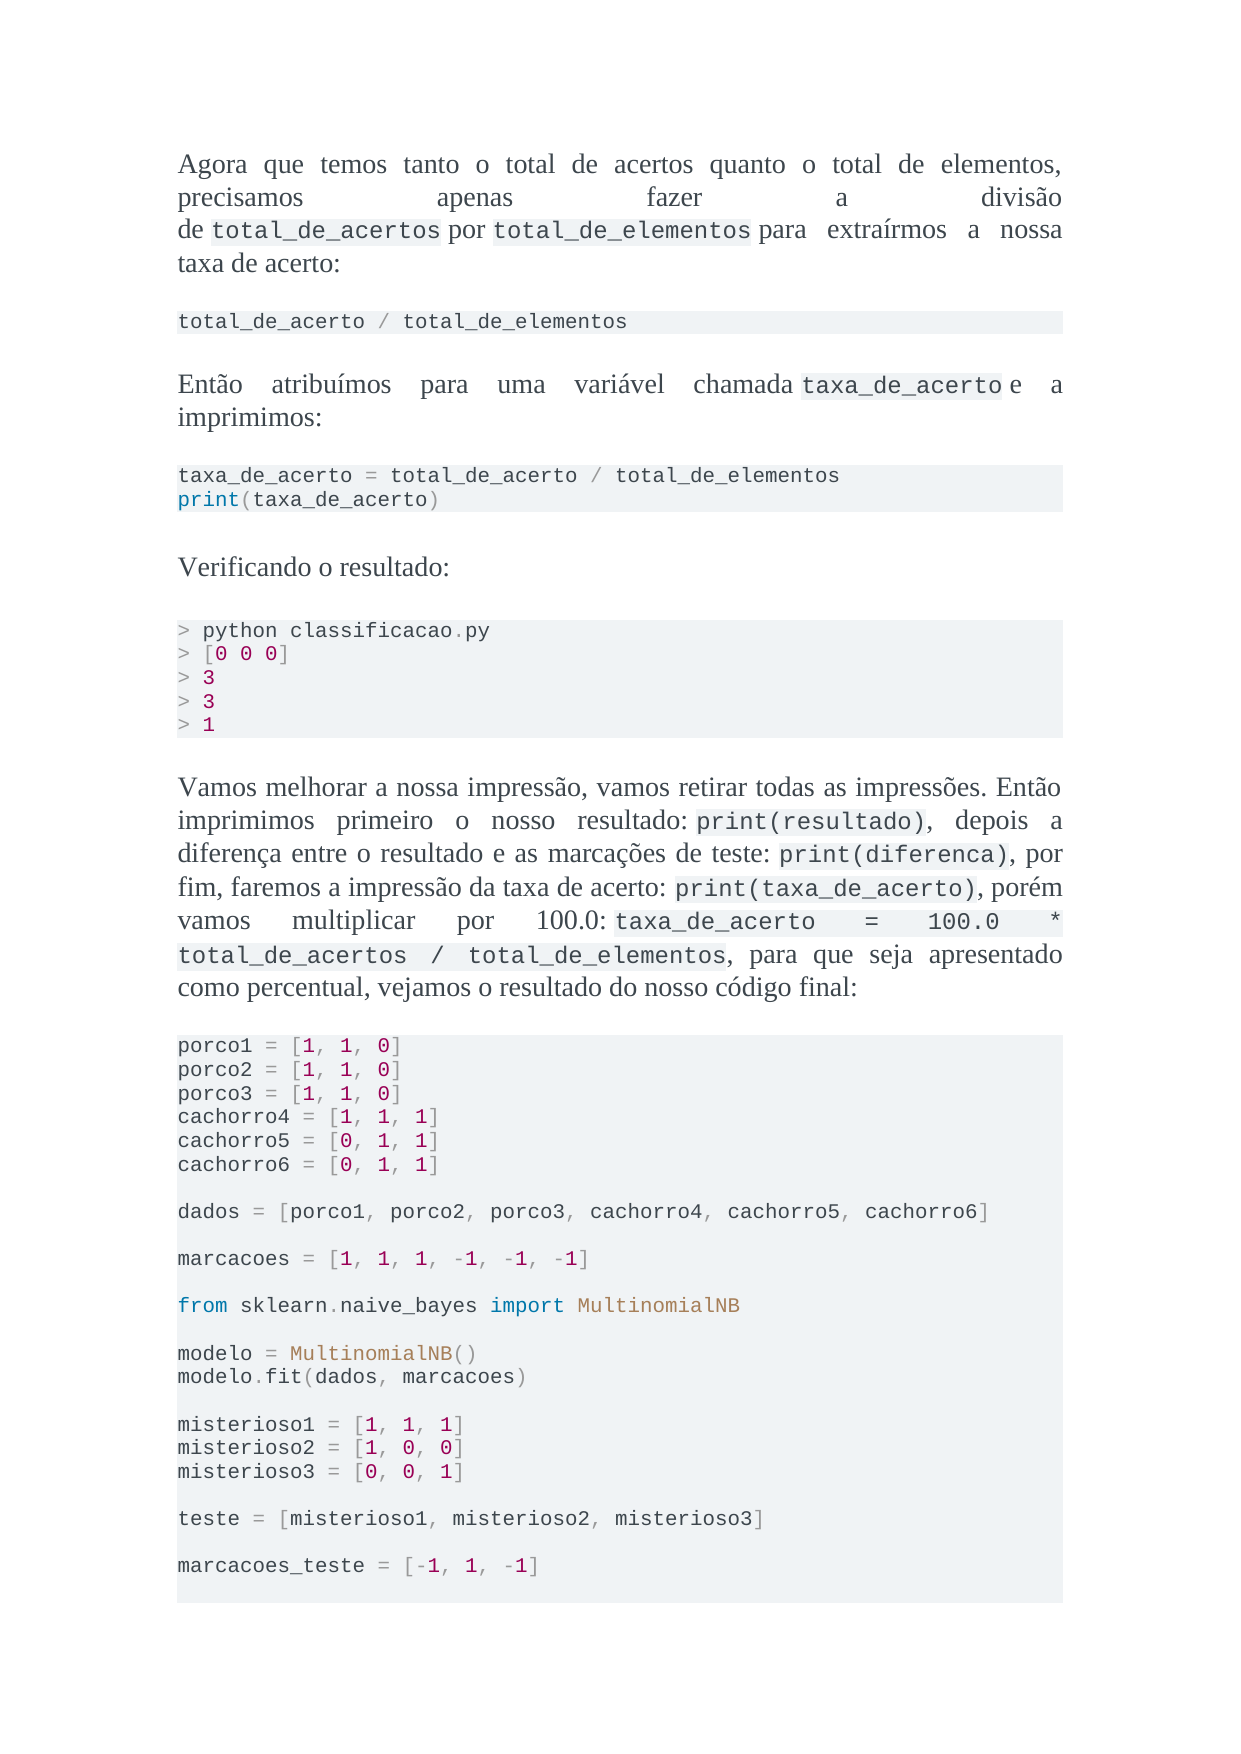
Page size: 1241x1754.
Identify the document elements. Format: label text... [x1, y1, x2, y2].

text print(taxa_de_acerto) [177, 489, 1063, 512]
text dados = [porco1, porco2, porco3, cachorro4, cachorro5, cachorro6] [177, 1201, 1063, 1224]
text cachorro6 = [0, 1, 1] [177, 1153, 1063, 1177]
text misterioso3 = [0, 0, 1] [177, 1461, 1063, 1484]
text teste = [misterioso1, misterioso2, misterioso3] [177, 1508, 1063, 1532]
text > 3 [177, 691, 1063, 714]
text porco1 = [1, 1, 0] [177, 1035, 1063, 1059]
text Verificando o resultado: [177, 550, 1063, 582]
text cachorro4 = [1, 1, 1] [177, 1106, 1063, 1130]
text porco3 = [1, 1, 0] [177, 1083, 1063, 1106]
text marcacoes = [1, 1, 1, -1, -1, -1] [177, 1248, 1063, 1272]
text Então atribuímos para uma variável chamada taxa_de_acerto e a imprimimos: [177, 367, 1063, 433]
text porco2 = [1, 1, 0] [177, 1059, 1063, 1083]
text > [0 0 0] [177, 643, 1063, 667]
text Agora que temos tanto o total de acertos quanto o total de elementos, precisamos apenas fazer a divisão de total_de_acertos por total_de_elementos para extraírmos a nossa taxa de acerto: [177, 148, 1063, 278]
text misterioso1 = [1, 1, 1] [177, 1414, 1063, 1437]
text cachorro5 = [0, 1, 1] [177, 1130, 1063, 1153]
text > python classificacao.py [177, 620, 1063, 643]
text misterioso2 = [1, 0, 0] [177, 1437, 1063, 1461]
text > 3 [177, 667, 1063, 691]
text modelo.fit(dados, marcacoes) [177, 1366, 1063, 1390]
text Vamos melhorar a nossa impressão, vamos retirar todas as impressões. Então imprimimos primeiro o nosso resultado: print(resultado), depois a diferença entre o resultado e as marcações de teste: print(diferenca), por fim, faremos a impressão da taxa de acerto: print(taxa_de_acerto), porém vamos multiplicar por 100.0: taxa_de_acerto = 100.0 * total_de_acertos / total_de_elementos, para que seja apresentado como percentual, vejamos o resultado do nosso código final: [177, 770, 1063, 1003]
text marcacoes_teste = [-1, 1, -1] [177, 1556, 1063, 1579]
text taxa_de_acerto = total_de_acerto / total_de_elementos [177, 465, 1063, 489]
text from sklearn.naive_bayes import MultinomialNB [177, 1295, 1063, 1319]
text total_de_acerto / total_de_elementos [177, 311, 1063, 334]
text > 1 [177, 714, 1063, 738]
text modelo = MultinomialNB() [177, 1343, 1063, 1366]
